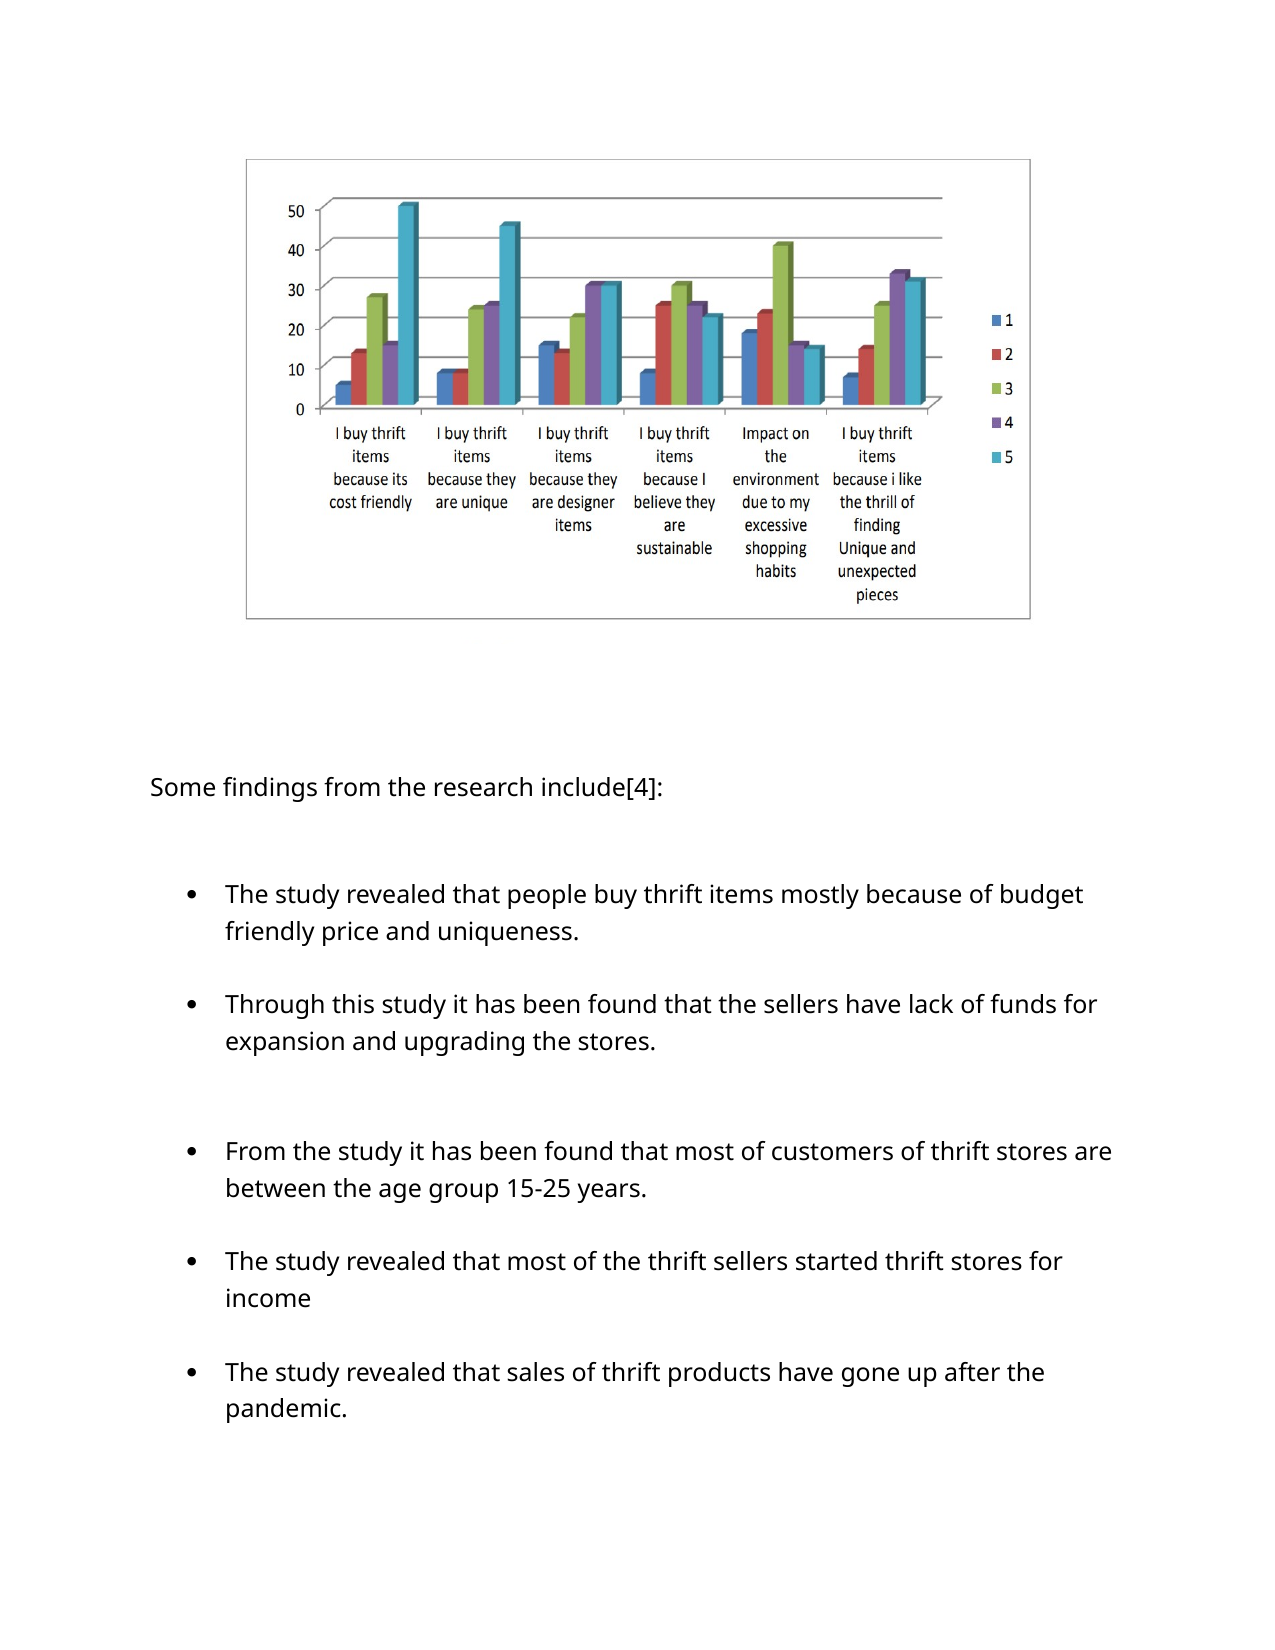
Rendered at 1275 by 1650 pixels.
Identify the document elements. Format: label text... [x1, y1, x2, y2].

list The study revealed that sales of thrift products have gone up after the pandemic. [187, 1354, 1125, 1425]
list Through this study it has been found that the sellers have lack of funds for expansion and upgrading the stores. [187, 987, 1125, 1057]
text Some findings from the research include[4]: [150, 769, 1125, 803]
picture [229, 150, 1046, 644]
list From the study it has been found that most of customers of thrift stores are between the age group 15-25 years. [187, 1134, 1125, 1204]
list The study revealed that most of the thrift sellers started thrift stores for income [187, 1244, 1125, 1315]
list The study revealed that people buy thrift items mostly because of budget friendly price and uniqueness. [187, 876, 1125, 947]
